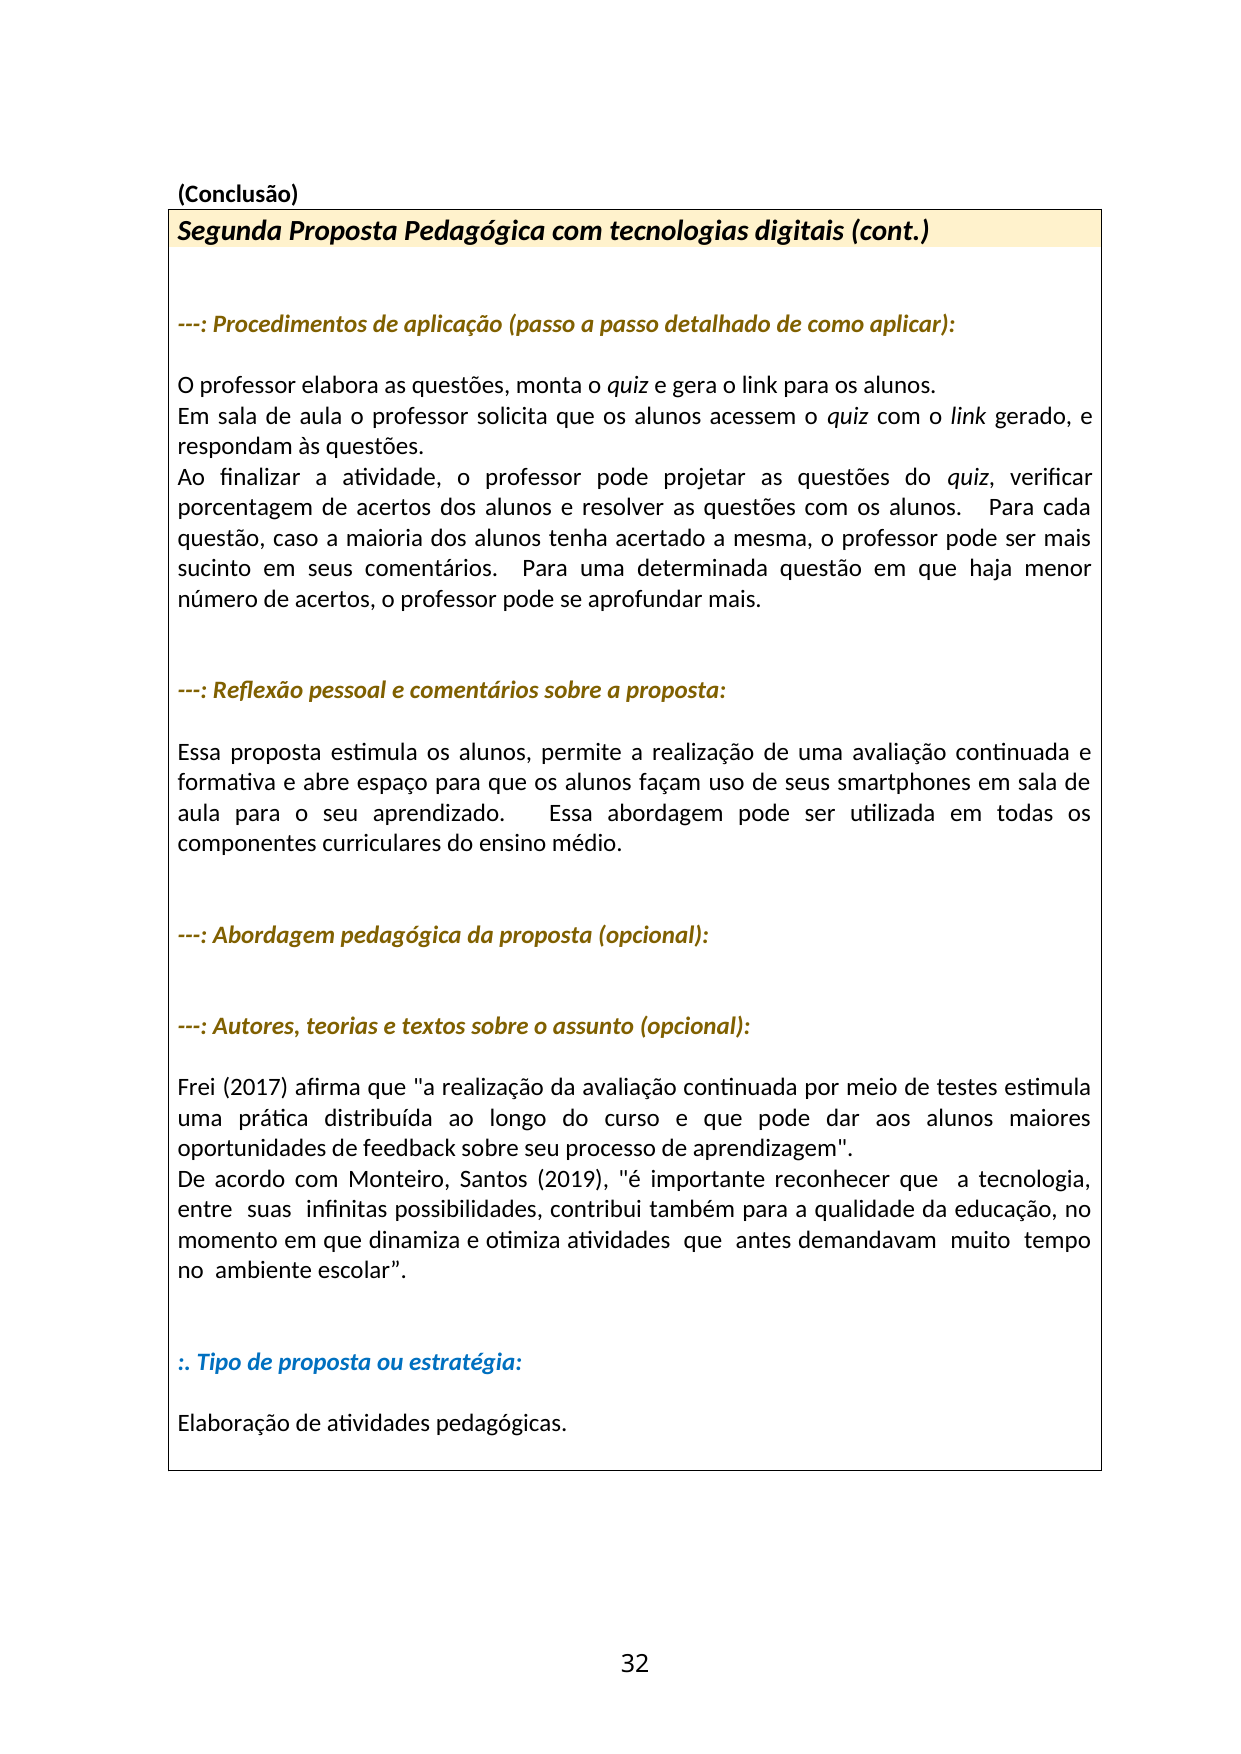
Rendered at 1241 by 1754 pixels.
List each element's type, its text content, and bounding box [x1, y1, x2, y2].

text ---: Procedimentos de aplicação (passo a passo detalhado de como aplicar): [177, 308, 1093, 339]
text Essa proposta estimula os alunos, permite a realização de uma avaliação continuada e formativa e abre espaço para que os alunos façam uso de seus smartphones em sala de aula para o seu aprendizado. Essa abordagem pode ser utilizada em todas os componentes curriculares do ensino médio. [177, 736, 1093, 858]
text :. Tipo de proposta ou estratégia: [177, 1346, 1093, 1377]
text Elaboração de atividades pedagógicas. [177, 1407, 1093, 1434]
text ---: Reflexão pessoal e comentários sobre a proposta: [177, 675, 1093, 705]
text O professor elabora as questões, monta o quiz e gera o link para os alunos. [177, 369, 1093, 400]
text ---: Abordagem pedagógica da proposta (opcional): [177, 919, 1093, 949]
text De acordo com Monteiro, Santos (2019), "é importante reconhecer que a tecnologia, entre suas infinitas possibilidades, contribui também para a qualidade da educação, no momento em que dinamiza e otimiza atividades que antes demandavam muito tempo no ambiente escolar”. [177, 1163, 1093, 1285]
text (Conclusão) [177, 178, 1093, 209]
text Segunda Proposta Pedagógica com tecnologias digitais (cont.) [169, 210, 1101, 247]
text Ao finalizar a atividade, o professor pode projetar as questões do quiz, verificar porcentagem de acertos dos alunos e resolver as questões com os alunos. Para cada questão, caso a maioria dos alunos tenha acertado a mesma, o professor pode ser mais sucinto em seus comentários. Para uma determinada questão em que haja menor número de acertos, o professor pode se aprofundar mais. [177, 461, 1093, 614]
text ---: Autores, teorias e textos sobre o assunto (opcional): [177, 1010, 1093, 1041]
text Frei (2017) afirma que "a realização da avaliação continuada por meio de testes estimula uma prática distribuída ao longo do curso e que pode dar aos alunos maiores oportunidades de feedback sobre seu processo de aprendizagem". [177, 1071, 1093, 1163]
text Em sala de aula o professor solicita que os alunos acessem o quiz com o link gerado, e respondam às questões. [177, 400, 1093, 461]
